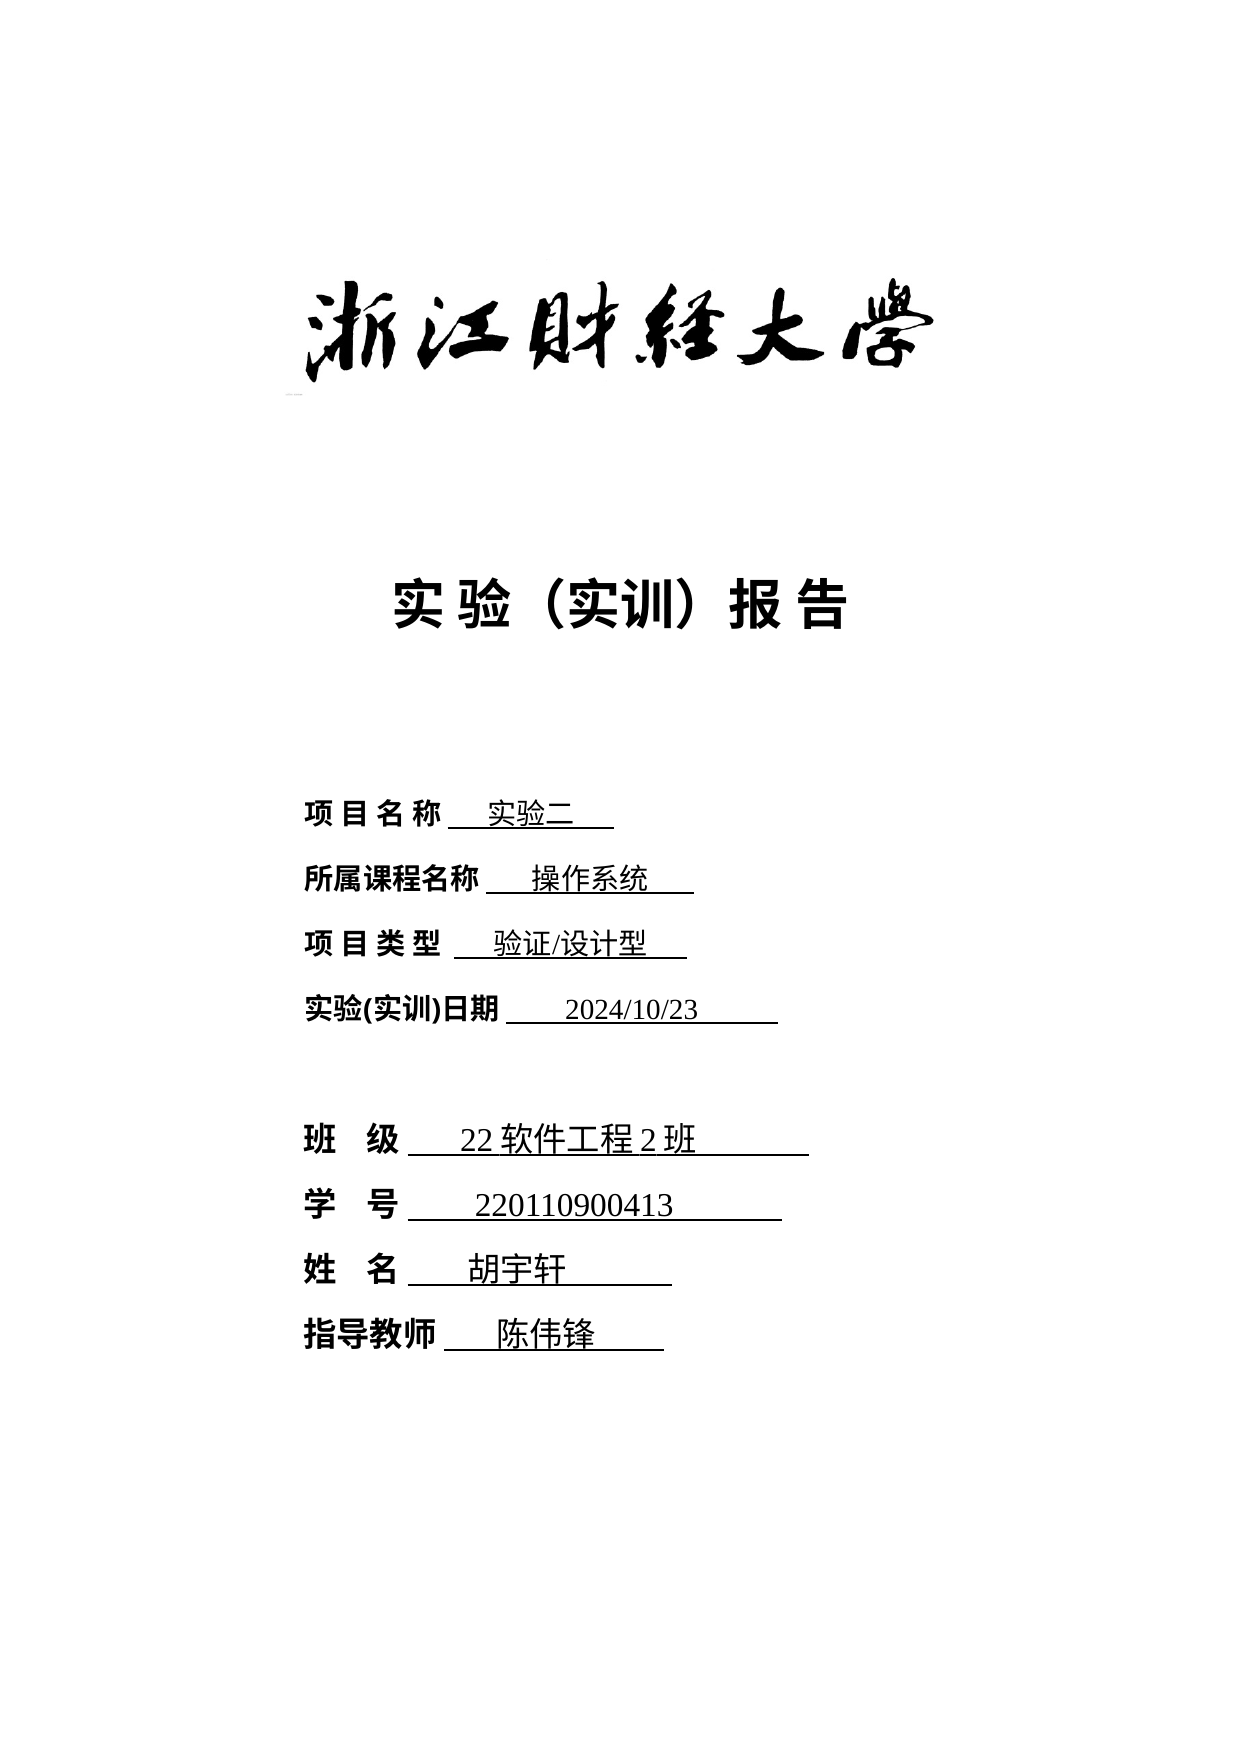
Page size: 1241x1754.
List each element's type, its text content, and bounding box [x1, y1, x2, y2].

text 实验(实训)日期 2024/10/23 [187, 974, 1053, 1039]
text 学 号 220110900413 [187, 1169, 1053, 1234]
text 实 验（实训）报 告 [187, 552, 1053, 649]
picture [284, 259, 957, 396]
text 项 目 类 型 验证/设计型 [187, 909, 1053, 974]
text 班 级 22软件工程2班 [187, 1104, 1053, 1169]
text 姓 名 胡宇轩 [187, 1234, 1053, 1299]
text 所属课程名称 操作系统 [187, 844, 1053, 909]
text 项 目 名 称 实验二 [187, 779, 1053, 844]
text 指导教师 陈伟锋 [187, 1299, 1053, 1364]
